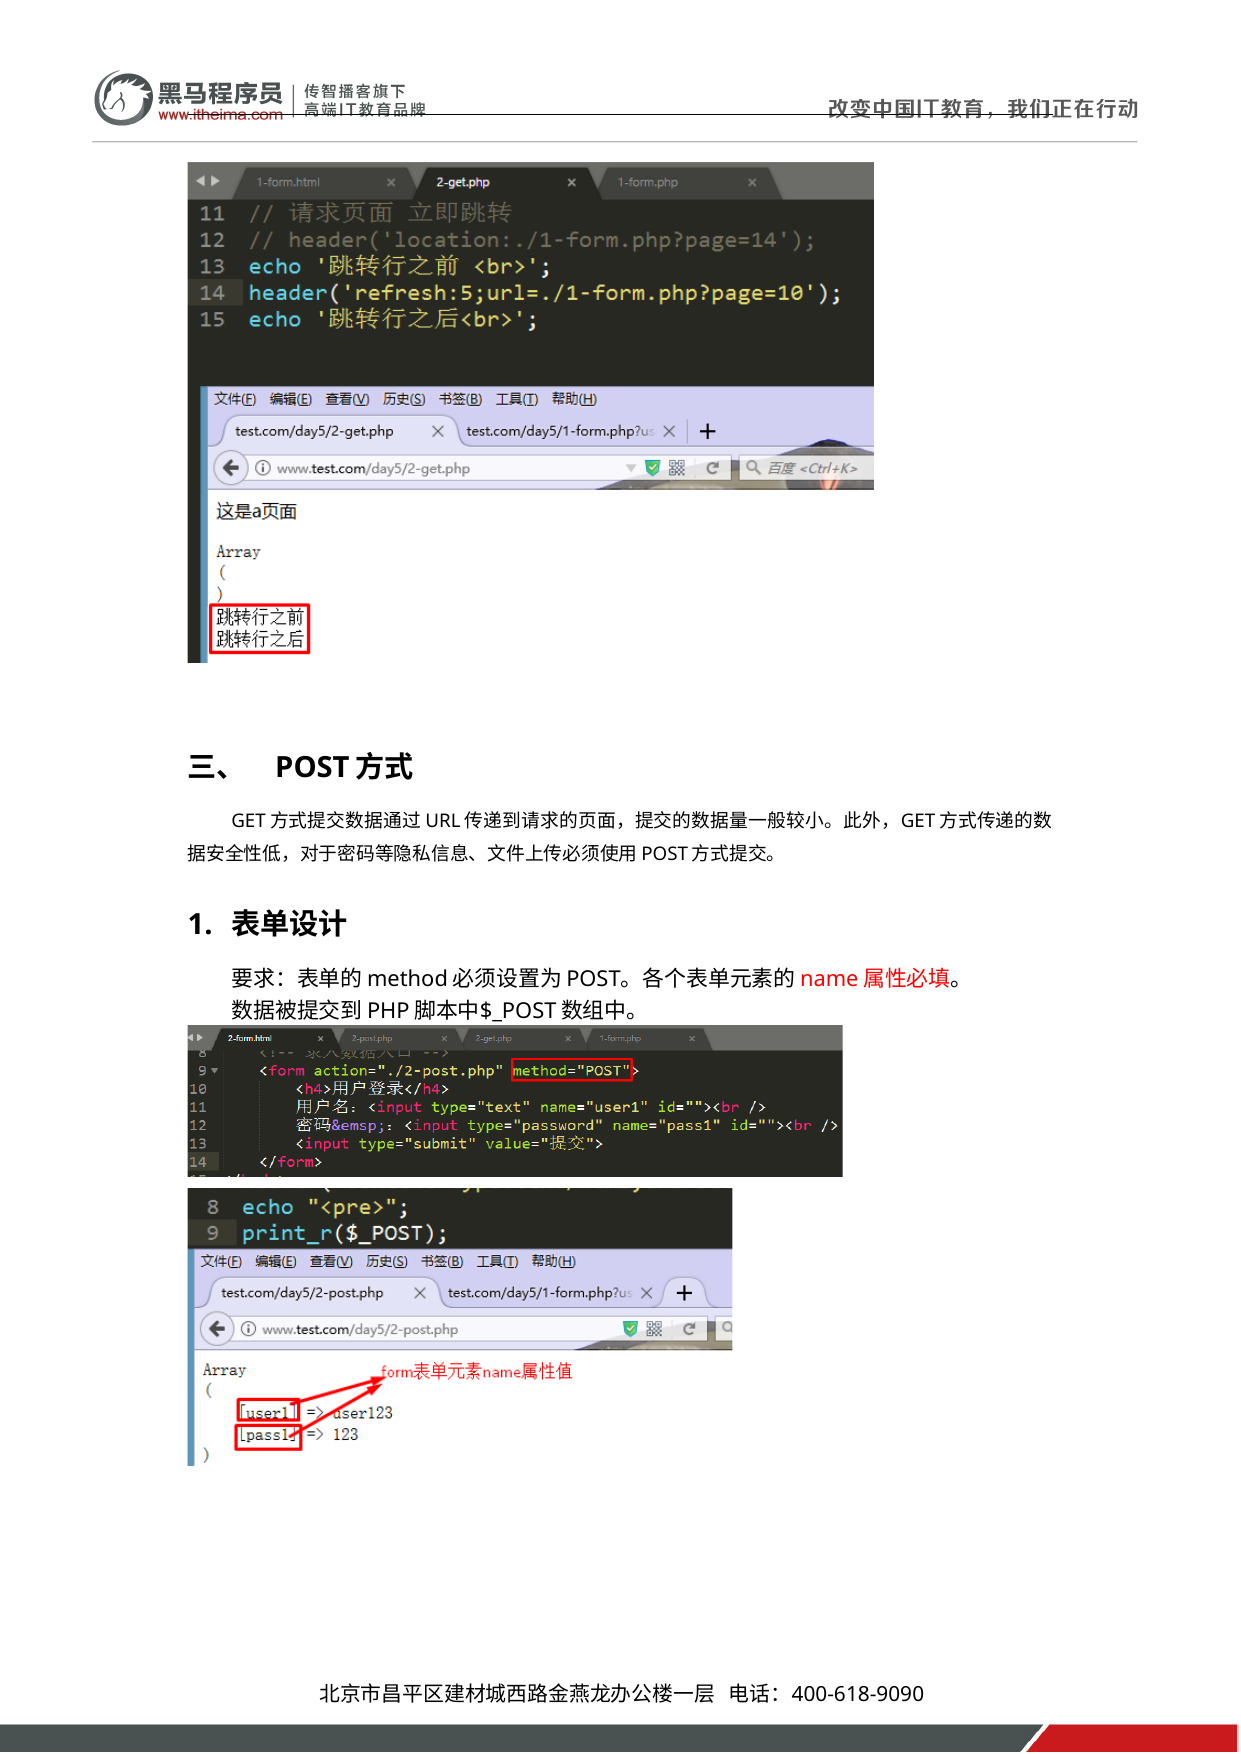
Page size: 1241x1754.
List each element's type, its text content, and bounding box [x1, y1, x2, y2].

subtitle 表单设计 [187, 889, 1053, 954]
picture [187, 1188, 733, 1466]
picture [0, 0, 1241, 150]
picture [187, 162, 874, 663]
subtitle POST方式 [187, 732, 1053, 797]
text GET方式提交数据通过URL传递到请求的页面，提交的数据量一般较小。此外，GET方式传递的数据安全性低，对于密码等隐私信息、文件上传必须使用POST方式提交。 [187, 803, 1053, 868]
picture [0, 1671, 1239, 1752]
text 要求：表单的method必须设置为POST。各个表单元素的name属性必填。 [187, 961, 1053, 993]
text 数据被提交到PHP脚本中$_POST数组中。 [187, 993, 1053, 1026]
picture [187, 1025, 843, 1177]
